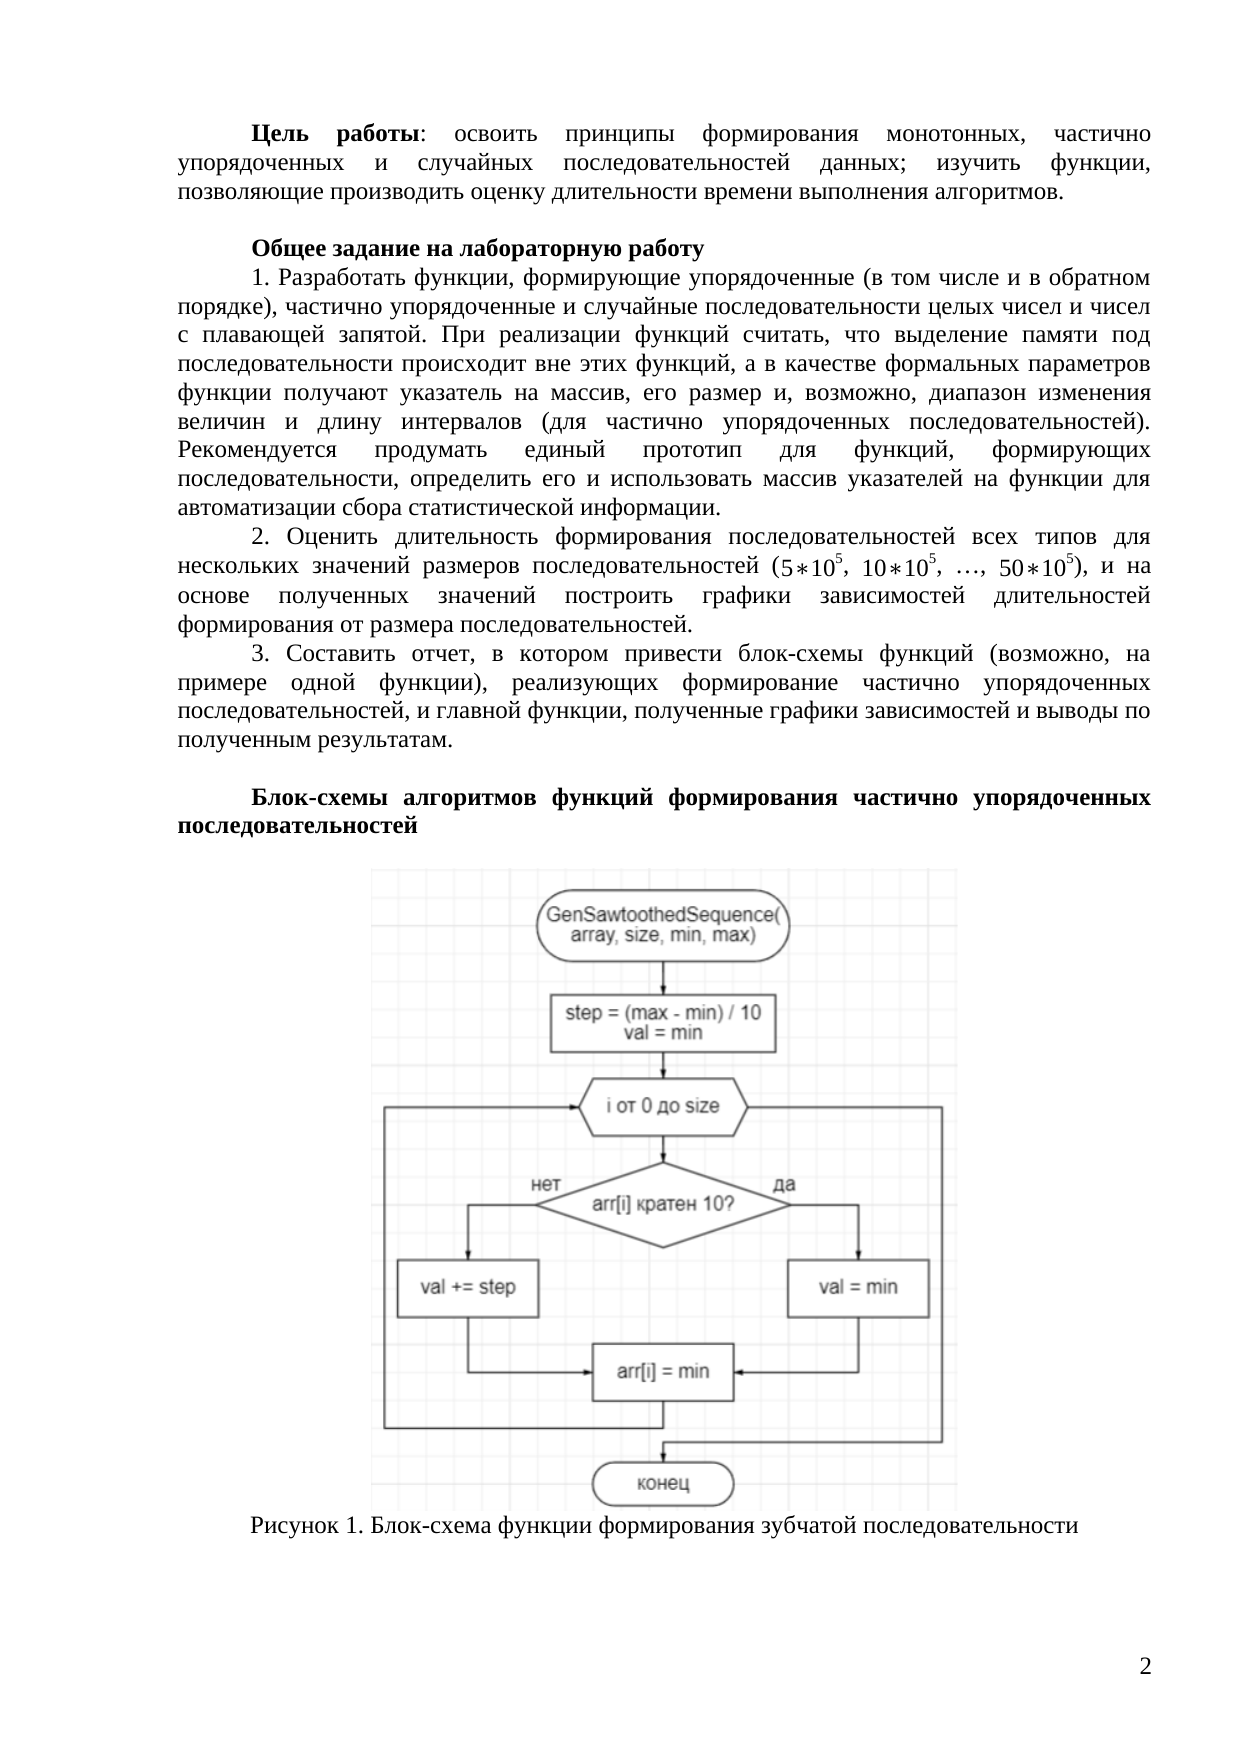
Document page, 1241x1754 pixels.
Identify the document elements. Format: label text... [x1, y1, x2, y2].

text 2. Оценить длительность формирования последовательностей всех типов для нескольких значений размеров последовательностей (, , …, ), и на основе полученных значений построить графики зависимостей длительностей формирования от размера последовательностей. [177, 521, 1152, 638]
text 1. Разработать функции, формирующие упорядоченные (в том числе и в обратном порядке), частично упорядоченные и случайные последовательности целых чисел и чисел с плавающей запятой. При реализации функций считать, что выделение памяти под последовательности происходит вне этих функций, а в качестве формальных параметров функции получают указатель на массив, его размер и, возможно, диапазон изменения величин и длину интервалов (для частично упорядоченных последовательностей). Рекомендуется продумать единый прототип для функций, формирующих последовательности, определить его и использовать массив указателей на функции для автоматизации сбора статистической информации. [177, 262, 1152, 521]
text Рисунок 1. Блок-схема функции формирования зубчатой последовательности [177, 1510, 1152, 1539]
picture [371, 868, 958, 1511]
text Цель работы: освоить принципы формирования монотонных, частично упорядоченных и случайных последовательностей данных; изучить функции, позволяющие производить оценку длительности времени выполнения алгоритмов. [177, 118, 1152, 204]
text 3. Составить отчет, в котором привести блок-схемы функций (возможно, на примере одной функции), реализующих формирование частично упорядоченных последовательностей, и главной функции, полученные графики зависимостей и выводы по полученным результатам. [177, 638, 1152, 753]
text Общее задание на лабораторную работу [177, 233, 1152, 262]
text Блок-схемы алгоритмов функций формирования частично упорядоченных последовательностей [177, 782, 1152, 839]
